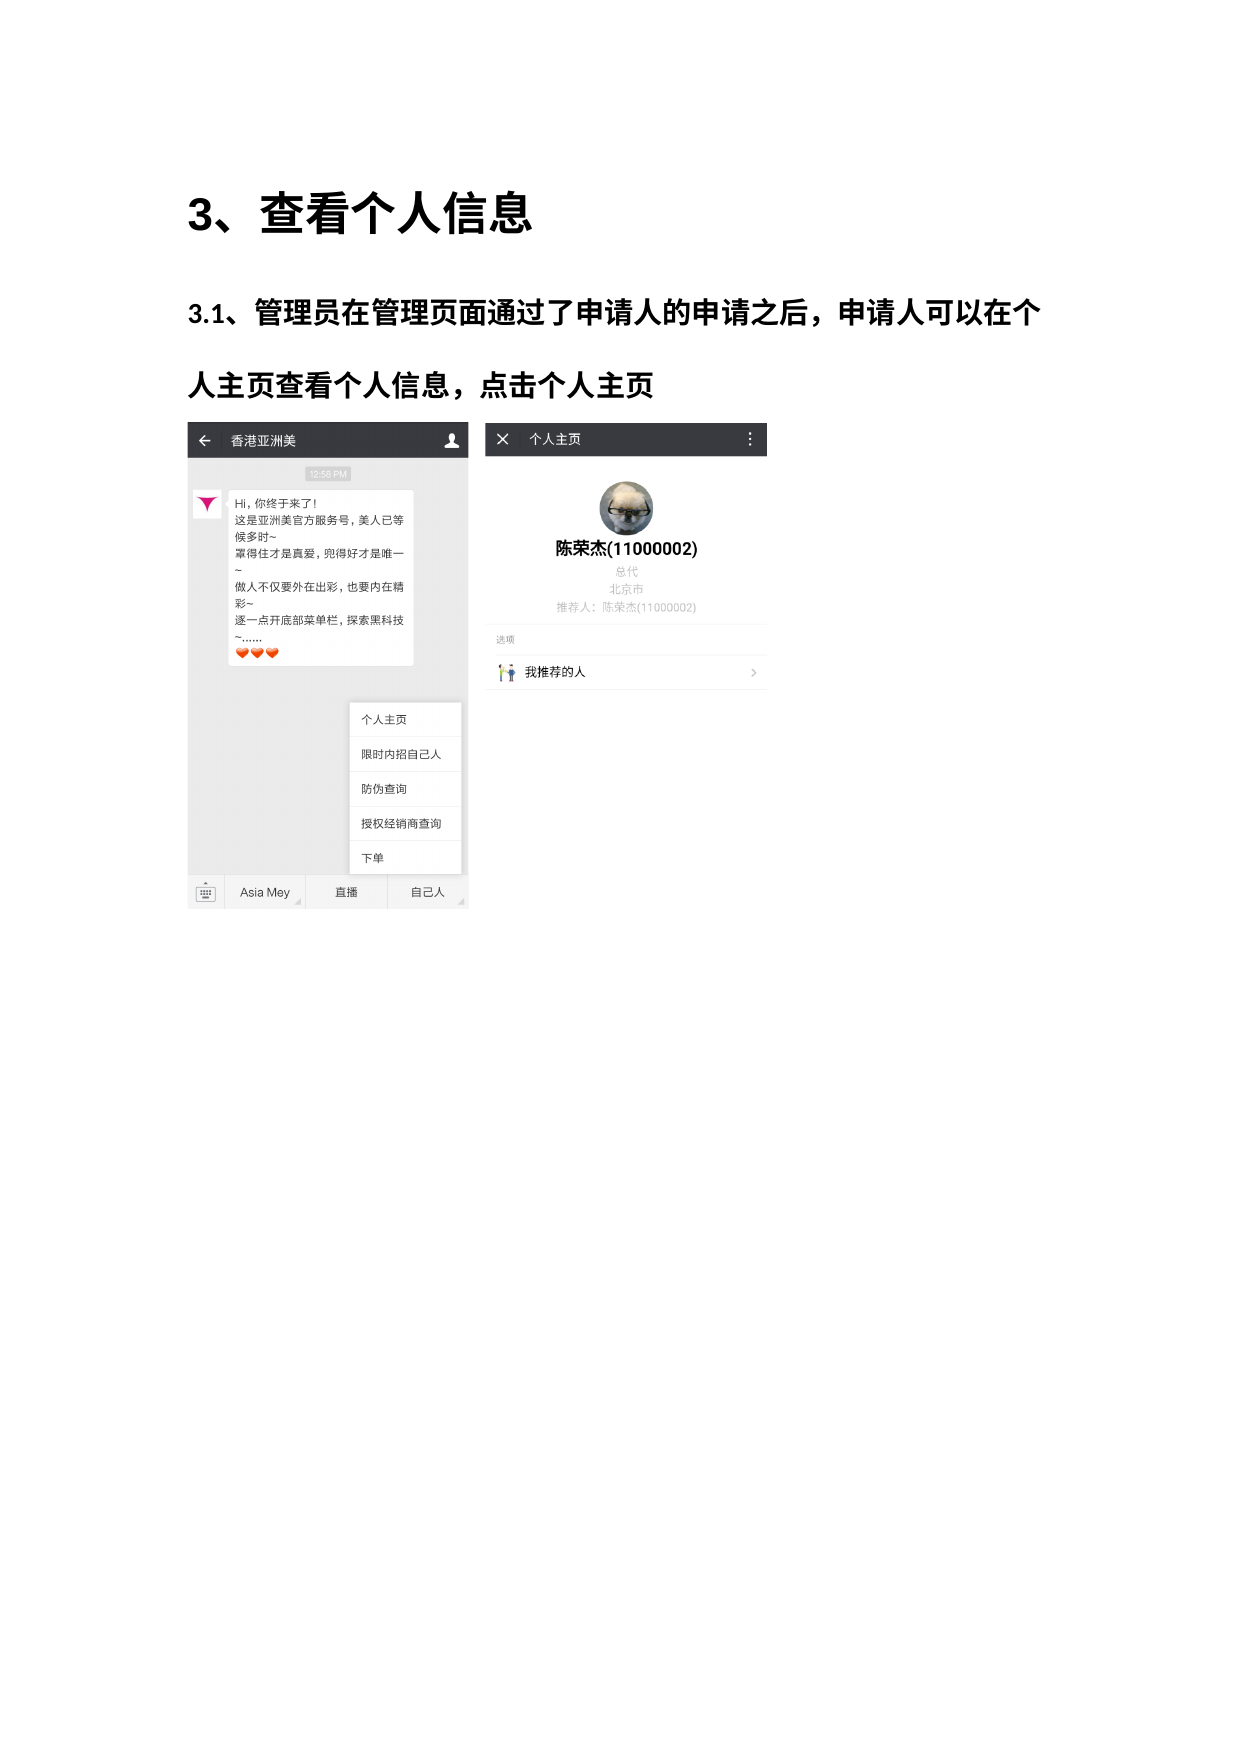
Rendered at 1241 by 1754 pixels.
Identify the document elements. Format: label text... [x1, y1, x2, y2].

picture [187, 422, 469, 909]
subtitle 3.1、管理员在管理页面通过了申请人的申请之后，申请人可以在个人主页查看个人信息，点击个人主页 [187, 278, 1053, 416]
picture [485, 423, 767, 909]
subtitle 查看个人信息 [187, 162, 1053, 259]
